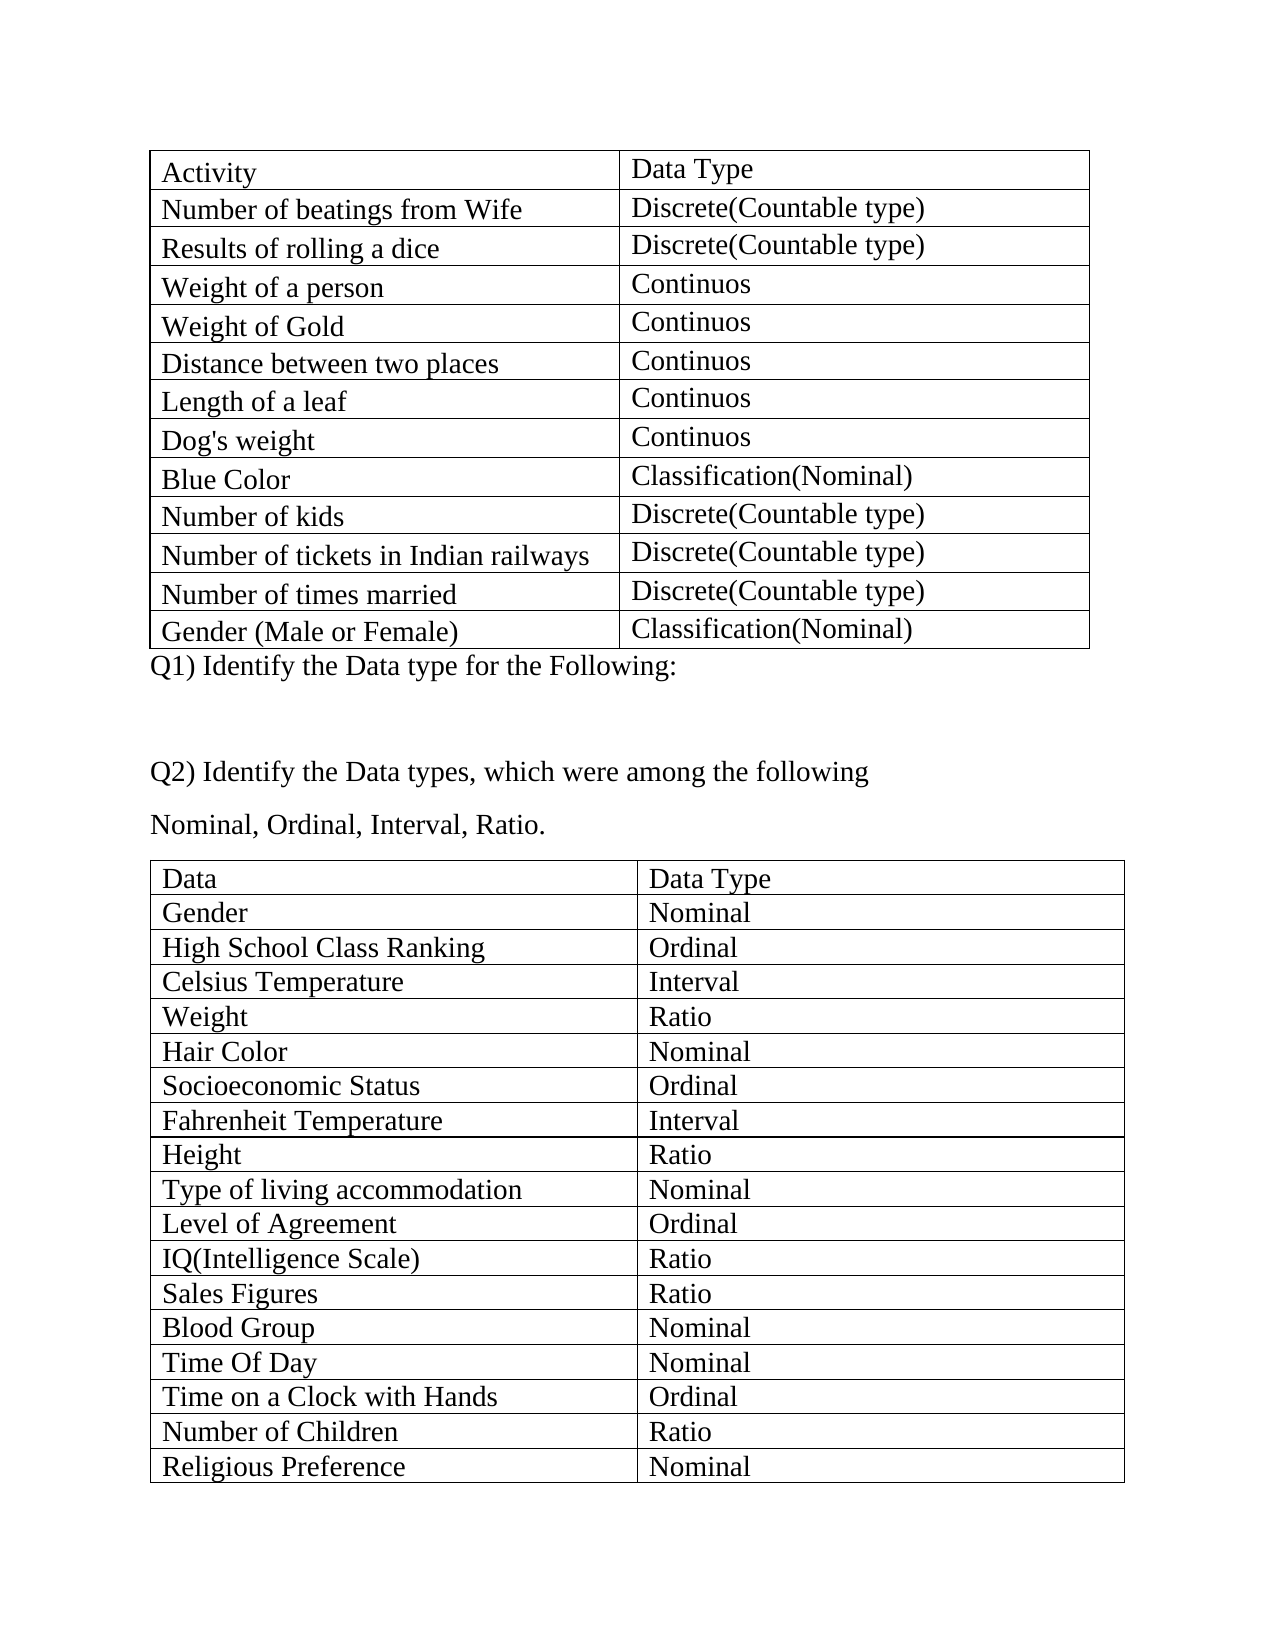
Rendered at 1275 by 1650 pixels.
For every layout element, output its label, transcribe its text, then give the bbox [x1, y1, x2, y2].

table_cell Nominal [638, 895, 1124, 929]
table_header Data [151, 861, 637, 894]
table_cell Number of beatings from Wife [151, 190, 619, 226]
table_header Data Type [638, 861, 1124, 894]
table_cell Ratio [638, 1276, 1124, 1309]
table_cell Nominal [638, 1345, 1124, 1378]
table_cell Interval [638, 965, 1124, 998]
table_cell Fahrenheit Temperature [151, 1103, 637, 1136]
text Q2) Identify the Data types, which were among the following [150, 754, 1125, 788]
table_cell Interval [638, 1103, 1124, 1136]
table_cell Time on a Clock with Hands [151, 1380, 637, 1413]
table_cell Time Of Day [151, 1345, 637, 1378]
table_cell Number of Children [151, 1414, 637, 1448]
table_cell Discrete(Countable type) [620, 190, 1089, 226]
table_cell Blue Color [151, 458, 619, 496]
table_cell Ratio [638, 1241, 1124, 1275]
table_cell Discrete(Countable type) [620, 534, 1089, 572]
table_cell Religious Preference [151, 1449, 637, 1482]
table_cell Nominal [638, 1310, 1124, 1344]
table_cell Ratio [638, 999, 1124, 1033]
table_cell Dog's weight [151, 419, 619, 457]
table_cell Nominal [638, 1034, 1124, 1067]
table_cell Gender (Male or Female) [151, 611, 619, 647]
table_cell Results of rolling a dice [151, 227, 619, 265]
table_cell Socioeconomic Status [151, 1068, 637, 1102]
table_cell Continuos [620, 343, 1089, 379]
table_cell Number of kids [151, 497, 619, 533]
table_cell IQ(Intelligence Scale) [151, 1241, 637, 1275]
table_cell Discrete(Countable type) [620, 573, 1089, 610]
table_cell Continuos [620, 266, 1089, 303]
table_cell Gender [151, 895, 637, 929]
table_cell Weight of Gold [151, 305, 619, 342]
table_cell High School Class Ranking [151, 930, 637, 963]
table_cell Discrete(Countable type) [620, 497, 1089, 533]
table_header Data Type [620, 151, 1089, 189]
table_cell Continuos [620, 419, 1089, 457]
table_cell Number of tickets in Indian railways [151, 534, 619, 572]
table_cell Classification(Nominal) [620, 458, 1089, 496]
table_cell Type of living accommodation [151, 1172, 637, 1206]
table_cell Height [151, 1138, 637, 1171]
table_cell Discrete(Countable type) [620, 227, 1089, 265]
table_cell Ordinal [638, 1068, 1124, 1102]
table_header Activity [151, 151, 619, 189]
table_cell Length of a leaf [151, 380, 619, 418]
table_cell Blood Group [151, 1310, 637, 1344]
table_cell Ordinal [638, 1380, 1124, 1413]
table_cell Number of times married [151, 573, 619, 610]
table_cell Nominal [638, 1449, 1124, 1482]
table_cell Classification(Nominal) [620, 611, 1089, 647]
table_cell Hair Color [151, 1034, 637, 1067]
table_cell Level of Agreement [151, 1207, 637, 1240]
table_cell Continuos [620, 305, 1089, 342]
table_cell Ordinal [638, 1207, 1124, 1240]
table_cell Sales Figures [151, 1276, 637, 1309]
table_cell Celsius Temperature [151, 965, 637, 998]
table_cell Distance between two places [151, 343, 619, 379]
table_cell Ratio [638, 1138, 1124, 1171]
table_cell Nominal [638, 1172, 1124, 1206]
table_cell Ordinal [638, 930, 1124, 963]
table_cell Weight [151, 999, 637, 1033]
table_cell Weight of a person [151, 266, 619, 303]
table_cell Continuos [620, 380, 1089, 418]
table_cell Ratio [638, 1414, 1124, 1448]
text Nominal, Ordinal, Interval, Ratio. [150, 807, 1125, 841]
text Q1) Identify the Data type for the Following: [150, 648, 1125, 682]
